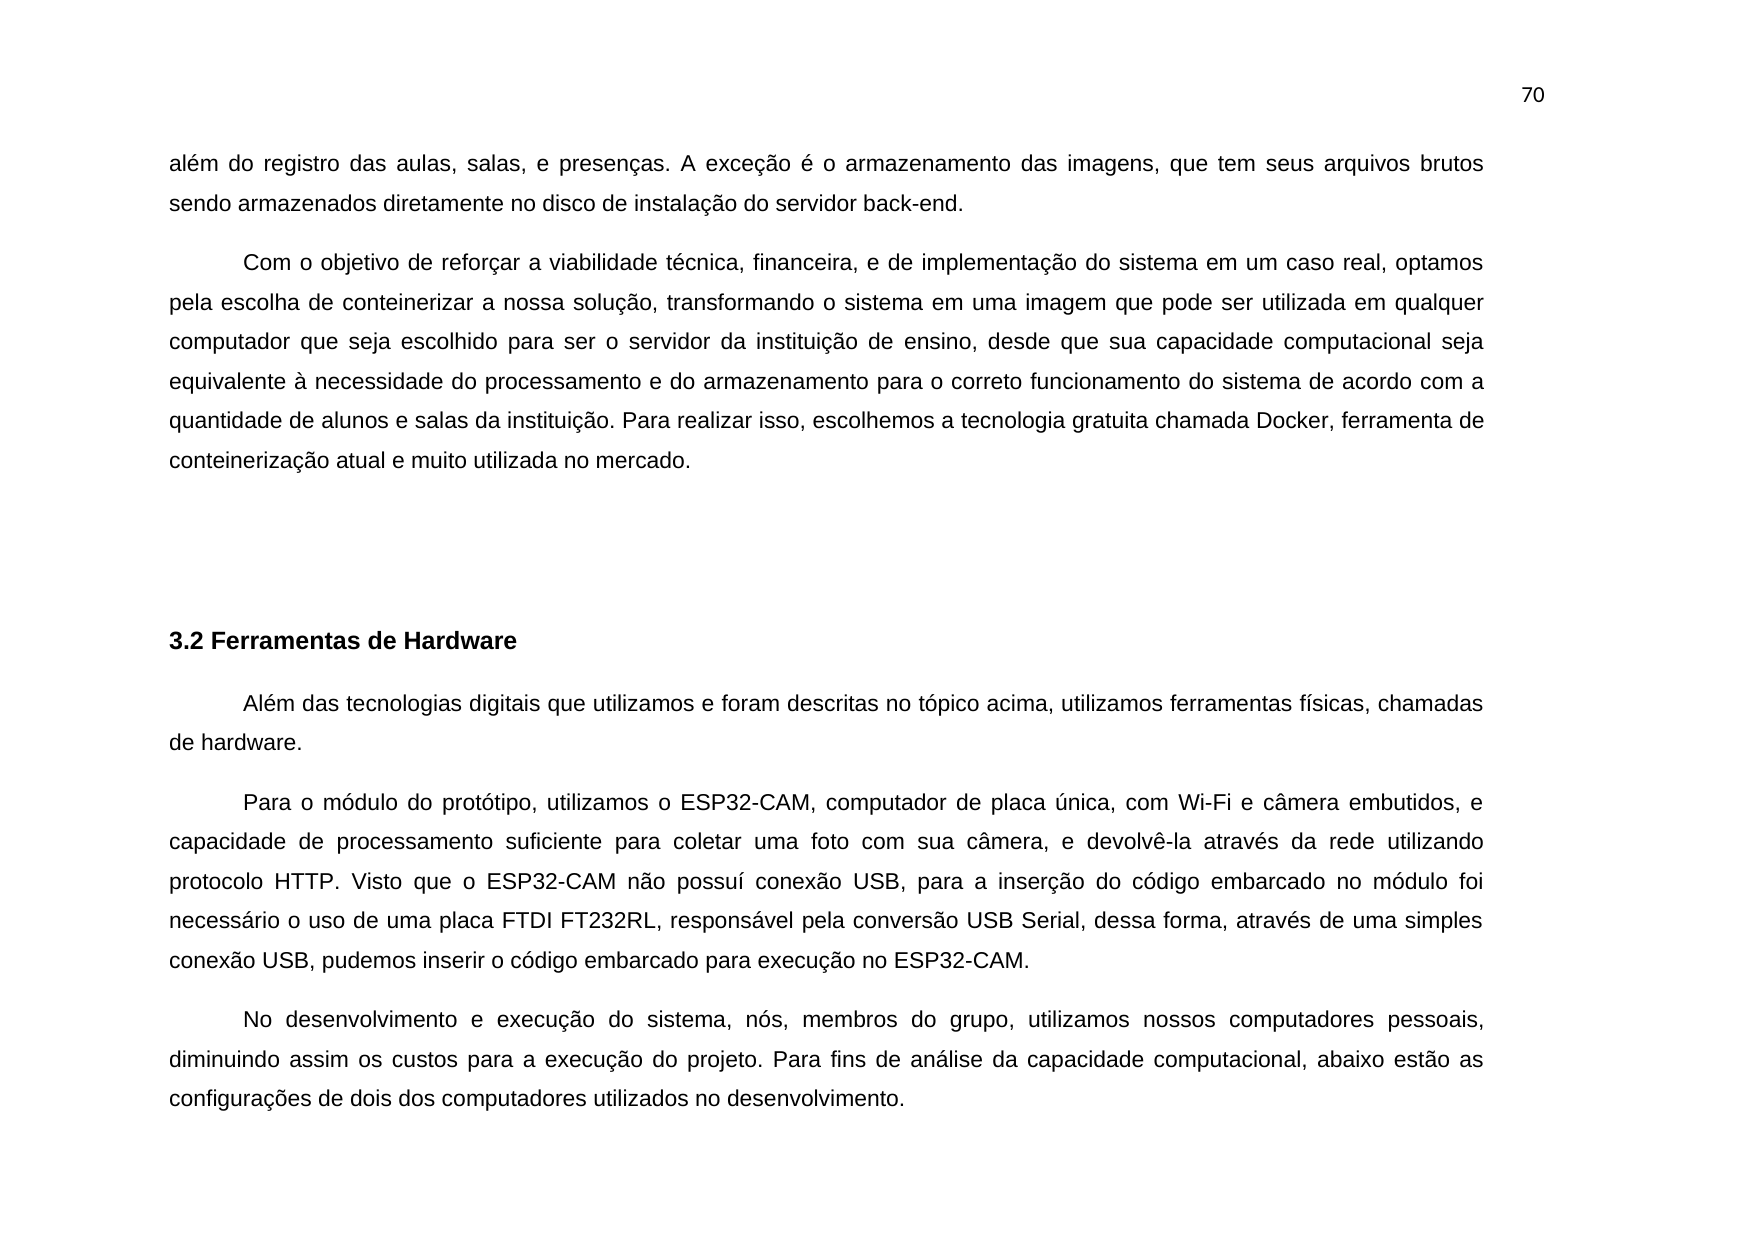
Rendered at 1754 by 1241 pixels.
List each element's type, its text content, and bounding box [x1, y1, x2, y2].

text No desenvolvimento e execução do sistema, nós, membros do grupo, utilizamos nossos computadores pessoais, diminuindo assim os custos para a execução do projeto. Para fins de análise da capacidade computacional, abaixo estão as configurações de dois dos computadores utilizados no desenvolvimento. [169, 1006, 1485, 1112]
text 3.2 Ferramentas de Hardware [169, 626, 1485, 655]
text Com o objetivo de reforçar a viabilidade técnica, financeira, e de implementação do sistema em um caso real, optamos pela escolha de conteinerizar a nossa solução, transformando o sistema em uma imagem que pode ser utilizada em qualquer computador que seja escolhido para ser o servidor da instituição de ensino, desde que sua capacidade computacional seja equivalente à necessidade do processamento e do armazenamento para o correto funcionamento do sistema de acordo com a quantidade de alunos e salas da instituição. Para realizar isso, escolhemos a tecnologia gratuita chamada Docker, ferramenta de conteinerização atual e muito utilizada no mercado. [169, 249, 1485, 473]
text Para o módulo do protótipo, utilizamos o ESP32-CAM, computador de placa única, com Wi-Fi e câmera embutidos, e capacidade de processamento suficiente para coletar uma foto com sua câmera, e devolvê-la através da rede utilizando protocolo HTTP. Visto que o ESP32-CAM não possuí conexão USB, para a inserção do código embarcado no módulo foi necessário o uso de uma placa FTDI FT232RL, responsável pela conversão USB Serial, dessa forma, através de uma simples conexão USB, pudemos inserir o código embarcado para execução no ESP32-CAM. [169, 789, 1485, 973]
text Além das tecnologias digitais que utilizamos e foram descritas no tópico acima, utilizamos ferramentas físicas, chamadas de hardware. [169, 689, 1485, 755]
